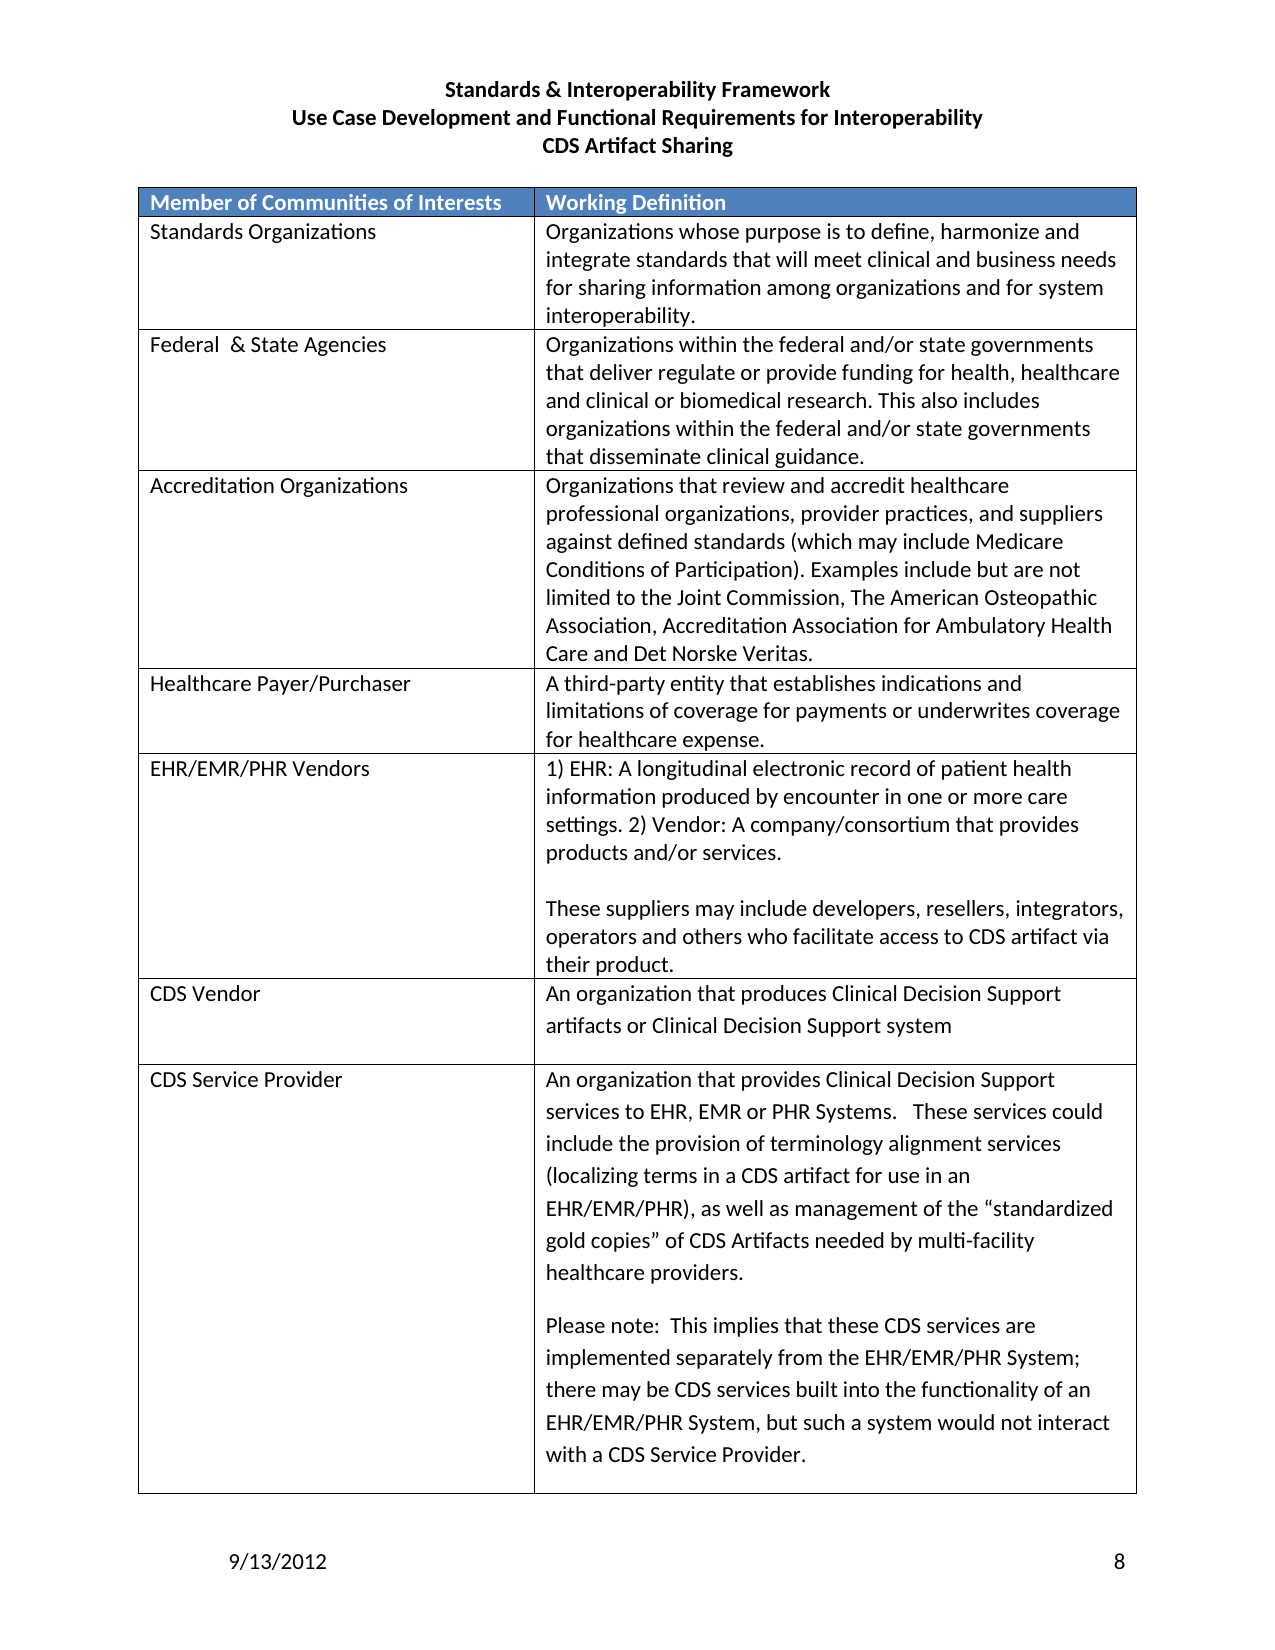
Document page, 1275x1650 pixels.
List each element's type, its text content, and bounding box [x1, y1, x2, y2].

table_cell 1) EHR: A longitudinal electronic record of patient health information produced by encounter in one or more care settings. 2) Vendor: A company/consortium that provides products and/or services. These suppliers may include developers, resellers, integrators, operators and others who facilitate access to CDS artifact via their product. [535, 754, 1136, 978]
table_cell Organizations within the federal and/or state governments that deliver regulate or provide funding for health, healthcare and clinical or biomedical research. This also includes organizations within the federal and/or state governments that disseminate clinical guidance. [535, 330, 1136, 470]
table_cell Organizations whose purpose is to define, harmonize and integrate standards that will meet clinical and business needs for sharing information among organizations and for system interoperability. [535, 217, 1136, 329]
table_cell Healthcare Payer/Purchaser [139, 669, 534, 753]
table_cell A third-party entity that establishes indications and limitations of coverage for payments or underwrites coverage for healthcare expense. [535, 669, 1136, 753]
table_cell Standards Organizations [139, 217, 534, 329]
table_header Working Definition [535, 188, 1136, 216]
table_cell An organization that produces Clinical Decision Support artifacts or Clinical Decision Support system [535, 979, 1136, 1064]
table_cell An organization that provides Clinical Decision Support services to EHR, EMR or PHR Systems. These services could include the provision of terminology alignment services (localizing terms in a CDS artifact for use in an EHR/EMR/PHR), as well as management of the “standardized gold copies” of CDS Artifacts needed by multi-facility healthcare providers. Please note: This implies that these CDS services are implemented separately from the EHR/EMR/PHR System; there may be CDS services built into the functionality of an EHR/EMR/PHR System, but such a system would not interact with a CDS Service Provider. [535, 1065, 1136, 1492]
table_cell Organizations that review and accredit healthcare professional organizations, provider practices, and suppliers against defined standards (which may include Medicare Conditions of Participation). Examples include but are not limited to the Joint Commission, The American Osteopathic Association, Accreditation Association for Ambulatory Health Care and Det Norske Veritas. [535, 471, 1136, 668]
table_header Member of Communities of Interests [139, 188, 534, 216]
table_cell Accreditation Organizations [139, 471, 534, 668]
table_cell EHR/EMR/PHR Vendors [139, 754, 534, 978]
table_cell Federal & State Agencies [139, 330, 534, 470]
table_cell CDS Vendor [139, 979, 534, 1064]
table_cell CDS Service Provider [139, 1065, 534, 1492]
